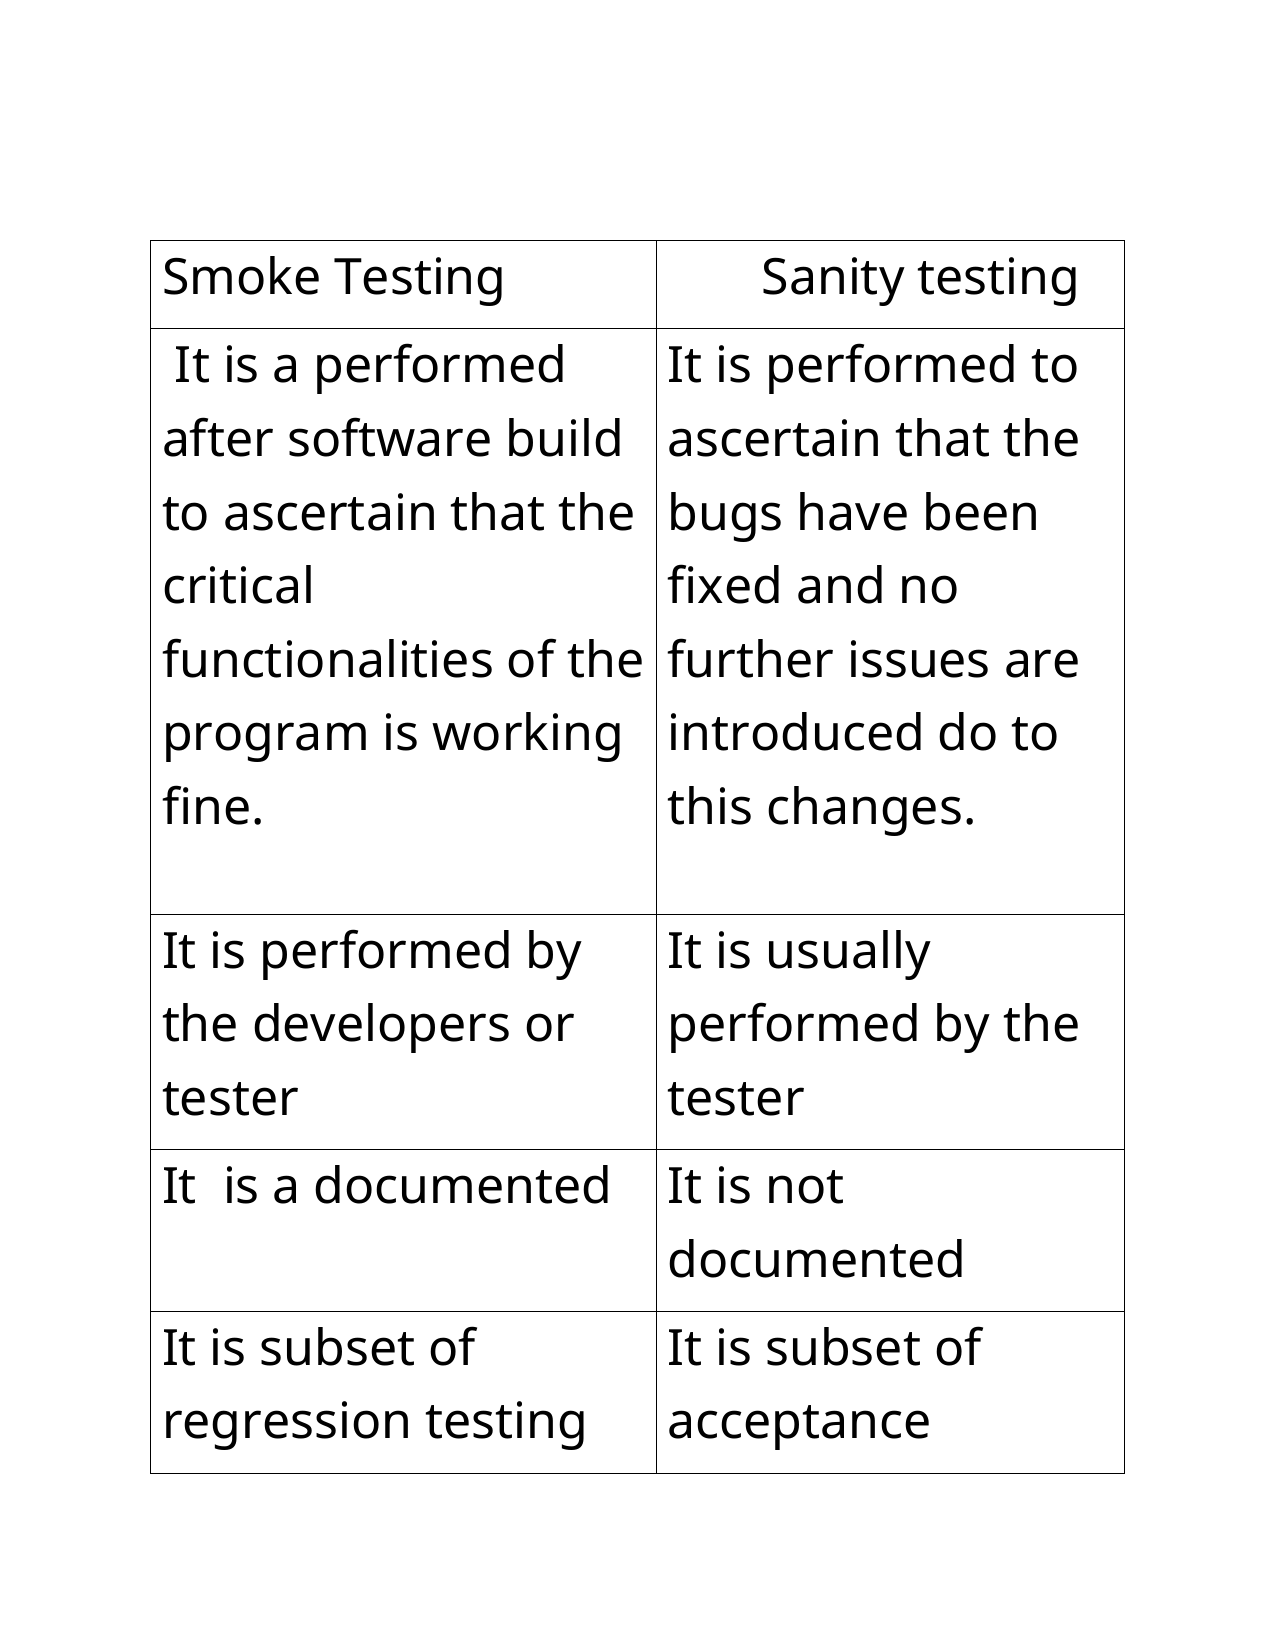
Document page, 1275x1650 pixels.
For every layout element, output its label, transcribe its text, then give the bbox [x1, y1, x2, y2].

table_cell It is usually performed by the tester [657, 915, 1124, 1149]
table_header Sanity testing [657, 241, 1124, 328]
table_cell It is not documented [657, 1150, 1124, 1311]
table_cell It is performed to ascertain that the bugs have been fixed and no further issues are introduced do to this changes. [657, 329, 1124, 914]
table_cell It is performed by the developers or tester [151, 915, 656, 1149]
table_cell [151, 1312, 656, 1472]
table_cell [657, 1312, 1124, 1472]
table_cell It is a documented [151, 1150, 656, 1311]
table_cell It is a performed after software build to ascertain that the critical functionalities of the program is working fine. [151, 329, 656, 914]
table_header Smoke Testing [151, 241, 656, 328]
